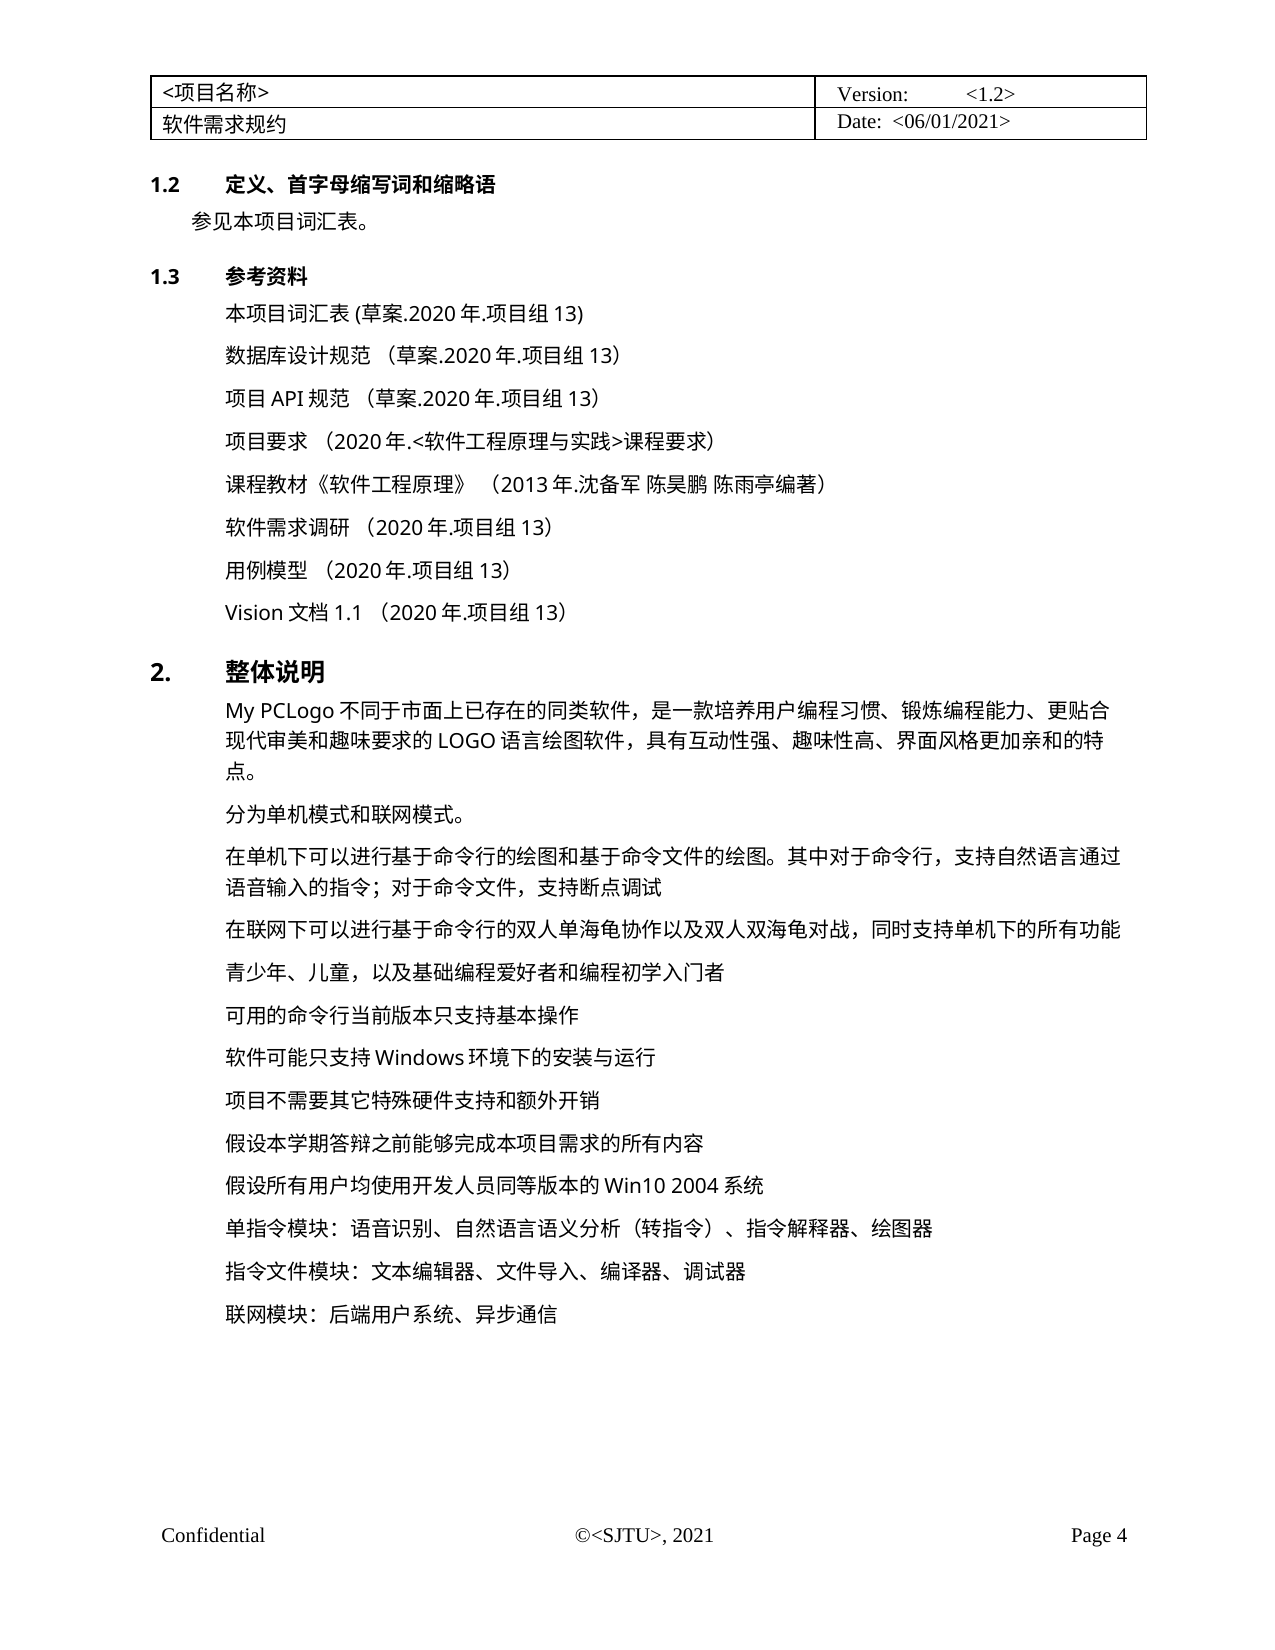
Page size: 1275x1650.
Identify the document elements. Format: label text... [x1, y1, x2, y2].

text 软件需求调研 （2020年.项目组13） [225, 511, 1125, 541]
subtitle 整体说明 [150, 652, 1125, 688]
text 参见本项目词汇表。 [150, 205, 1125, 235]
text 假设本学期答辩之前能够完成本项目需求的所有内容 [225, 1127, 1125, 1157]
text My PCLogo不同于市面上已存在的同类软件，是一款培养用户编程习惯、锻炼编程能力、更贴合现代审美和趣味要求的LOGO语言绘图软件，具有互动性强、趣味性高、界面风格更加亲和的特点。 [225, 694, 1125, 785]
text 课程教材《软件工程原理》 （2013年.沈备军 陈昊鹏 陈雨亭编著） [225, 468, 1125, 498]
text 联网模块：后端用户系统、异步通信 [225, 1298, 1125, 1328]
text 假设所有用户均使用开发人员同等版本的Win10 2004系统 [225, 1170, 1125, 1200]
subtitle 参考资料 [150, 260, 1125, 291]
text 软件可能只支持Windows环境下的安装与运行 [225, 1042, 1125, 1072]
text 在单机下可以进行基于命令行的绘图和基于命令文件的绘图。其中对于命令行，支持自然语言通过语音输入的指令；对于命令文件，支持断点调试 [225, 841, 1125, 901]
text 青少年、儿童，以及基础编程爱好者和编程初学入门者 [225, 956, 1125, 986]
text 用例模型 （2020年.项目组13） [225, 554, 1125, 584]
subtitle 定义、首字母缩写词和缩略语 [150, 169, 1125, 199]
text 分为单机模式和联网模式。 [225, 798, 1125, 828]
text 在联网下可以进行基于命令行的双人单海龟协作以及双人双海龟对战，同时支持单机下的所有功能 [225, 913, 1125, 944]
text 可用的命令行当前版本只支持基本操作 [225, 999, 1125, 1029]
text 项目要求 （2020年.<软件工程原理与实践>课程要求） [225, 425, 1125, 456]
text 项目不需要其它特殊硬件支持和额外开销 [225, 1084, 1125, 1114]
text 数据库设计规范 （草案.2020年.项目组13） [225, 340, 1125, 370]
text 指令文件模块：文本编辑器、文件导入、编译器、调试器 [225, 1255, 1125, 1286]
text 本项目词汇表 (草案.2020年.项目组13) [225, 297, 1125, 327]
text Vision文档1.1 （2020年.项目组13） [225, 597, 1125, 627]
text 单指令模块：语音识别、自然语言语义分析（转指令）、指令解释器、绘图器 [225, 1213, 1125, 1243]
text 项目API规范 （草案.2020年.项目组13） [225, 383, 1125, 413]
